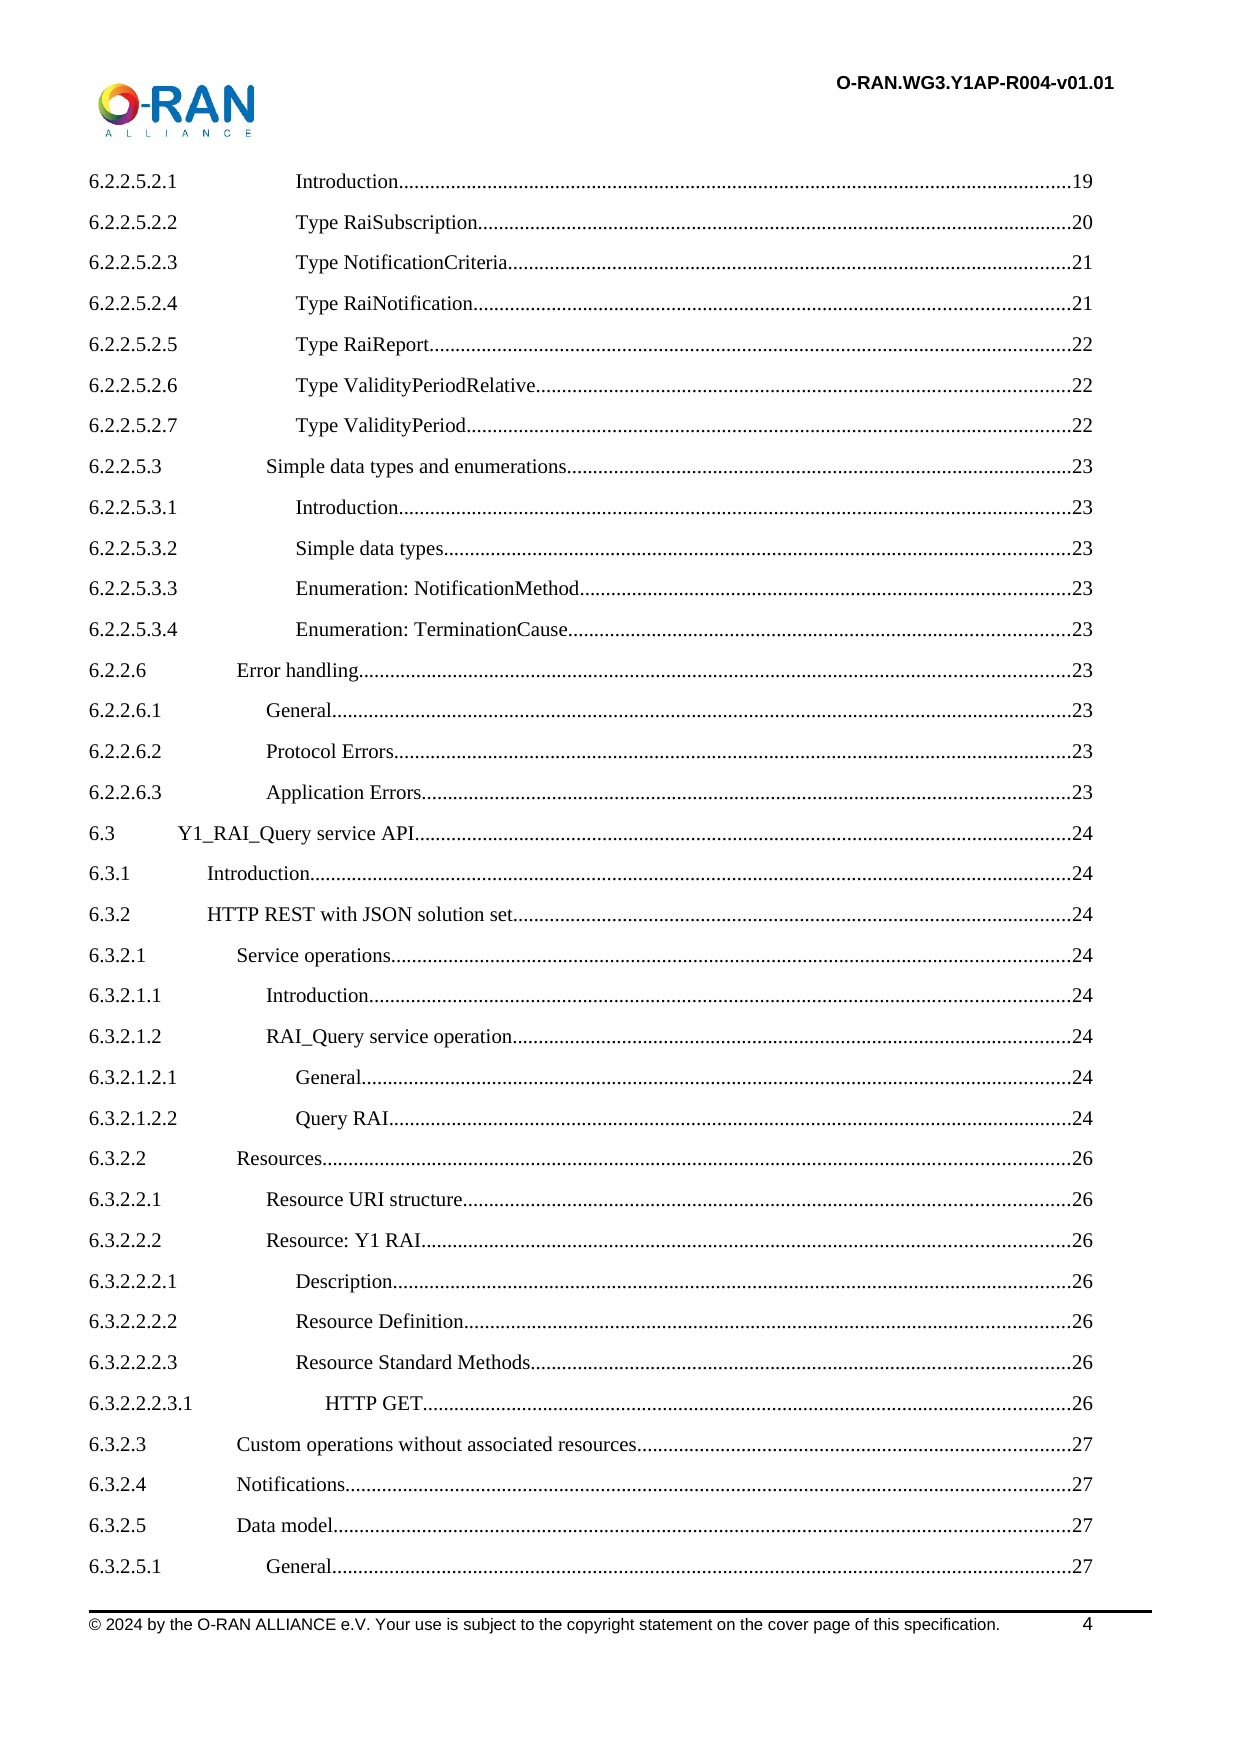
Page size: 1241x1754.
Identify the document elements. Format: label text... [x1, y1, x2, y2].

text 6.3.2.1.1 Introduction 24 [89, 983, 1152, 1007]
text 6.2.2.5.3 Simple data types and enumerations 23 [89, 454, 1152, 478]
text 6.3.2.5.1 General 27 [89, 1554, 1152, 1578]
text 6.2.2.5.2.2 Type RaiSubscription 20 [89, 209, 1152, 234]
text 6.2.2.5.3.1 Introduction 23 [89, 495, 1152, 519]
text 6.2.2.5.2.5 Type RaiReport 22 [89, 332, 1152, 356]
text 6.2.2.5.2.4 Type RaiNotification 21 [89, 291, 1152, 315]
text 6.3.2.3 Custom operations without associated resources 27 [89, 1431, 1152, 1456]
text 6.3.2.2.2.3.1 HTTP GET 26 [89, 1391, 1152, 1415]
text 6.2.2.5.2.3 Type NotificationCriteria 21 [89, 250, 1152, 274]
text 6.3.2.1.2.2 Query RAI 24 [89, 1106, 1152, 1130]
text 6.3.2.1 Service operations 24 [89, 943, 1152, 967]
text 6.2.2.6 Error handling 23 [89, 658, 1152, 682]
text 6.3.2.2.2.3 Resource Standard Methods 26 [89, 1350, 1152, 1374]
text 6.3.1 Introduction 24 [89, 861, 1152, 885]
text 6.2.2.5.2.1 Introduction 19 [89, 169, 1152, 193]
text 6.3.2.5 Data model 27 [89, 1513, 1152, 1537]
text 6.2.2.5.3.2 Simple data types 23 [89, 535, 1152, 559]
text 6.2.2.5.2.6 Type ValidityPeriodRelative 22 [89, 372, 1152, 397]
text 6.3.2.2 Resources 26 [89, 1146, 1152, 1170]
text 6.3.2.2.2.2 Resource Definition 26 [89, 1309, 1152, 1333]
text 6.3 Y1_RAI_Query service API 24 [89, 821, 1152, 844]
text 6.2.2.6.1 General 23 [89, 698, 1152, 722]
text 6.3.2.2.1 Resource URI structure 26 [89, 1187, 1152, 1211]
text 6.3.2.2.2 Resource: Y1 RAI 26 [89, 1228, 1152, 1252]
text 6.3.2.4 Notifications 27 [89, 1472, 1152, 1496]
text 6.2.2.5.3.3 Enumeration: NotificationMethod 23 [89, 576, 1152, 600]
text 6.2.2.5.2.7 Type ValidityPeriod 22 [89, 413, 1152, 437]
text 6.3.2.1.2 RAI_Query service operation 24 [89, 1024, 1152, 1048]
text 6.3.2 HTTP REST with JSON solution set 24 [89, 902, 1152, 926]
text 6.3.2.2.2.1 Description 26 [89, 1268, 1152, 1293]
text 6.2.2.5.3.4 Enumeration: TerminationCause 23 [89, 617, 1152, 641]
text 6.2.2.6.2 Protocol Errors 23 [89, 739, 1152, 763]
text 6.2.2.6.3 Application Errors 23 [89, 780, 1152, 804]
text 6.3.2.1.2.1 General 24 [89, 1065, 1152, 1089]
picture [88, 70, 268, 148]
